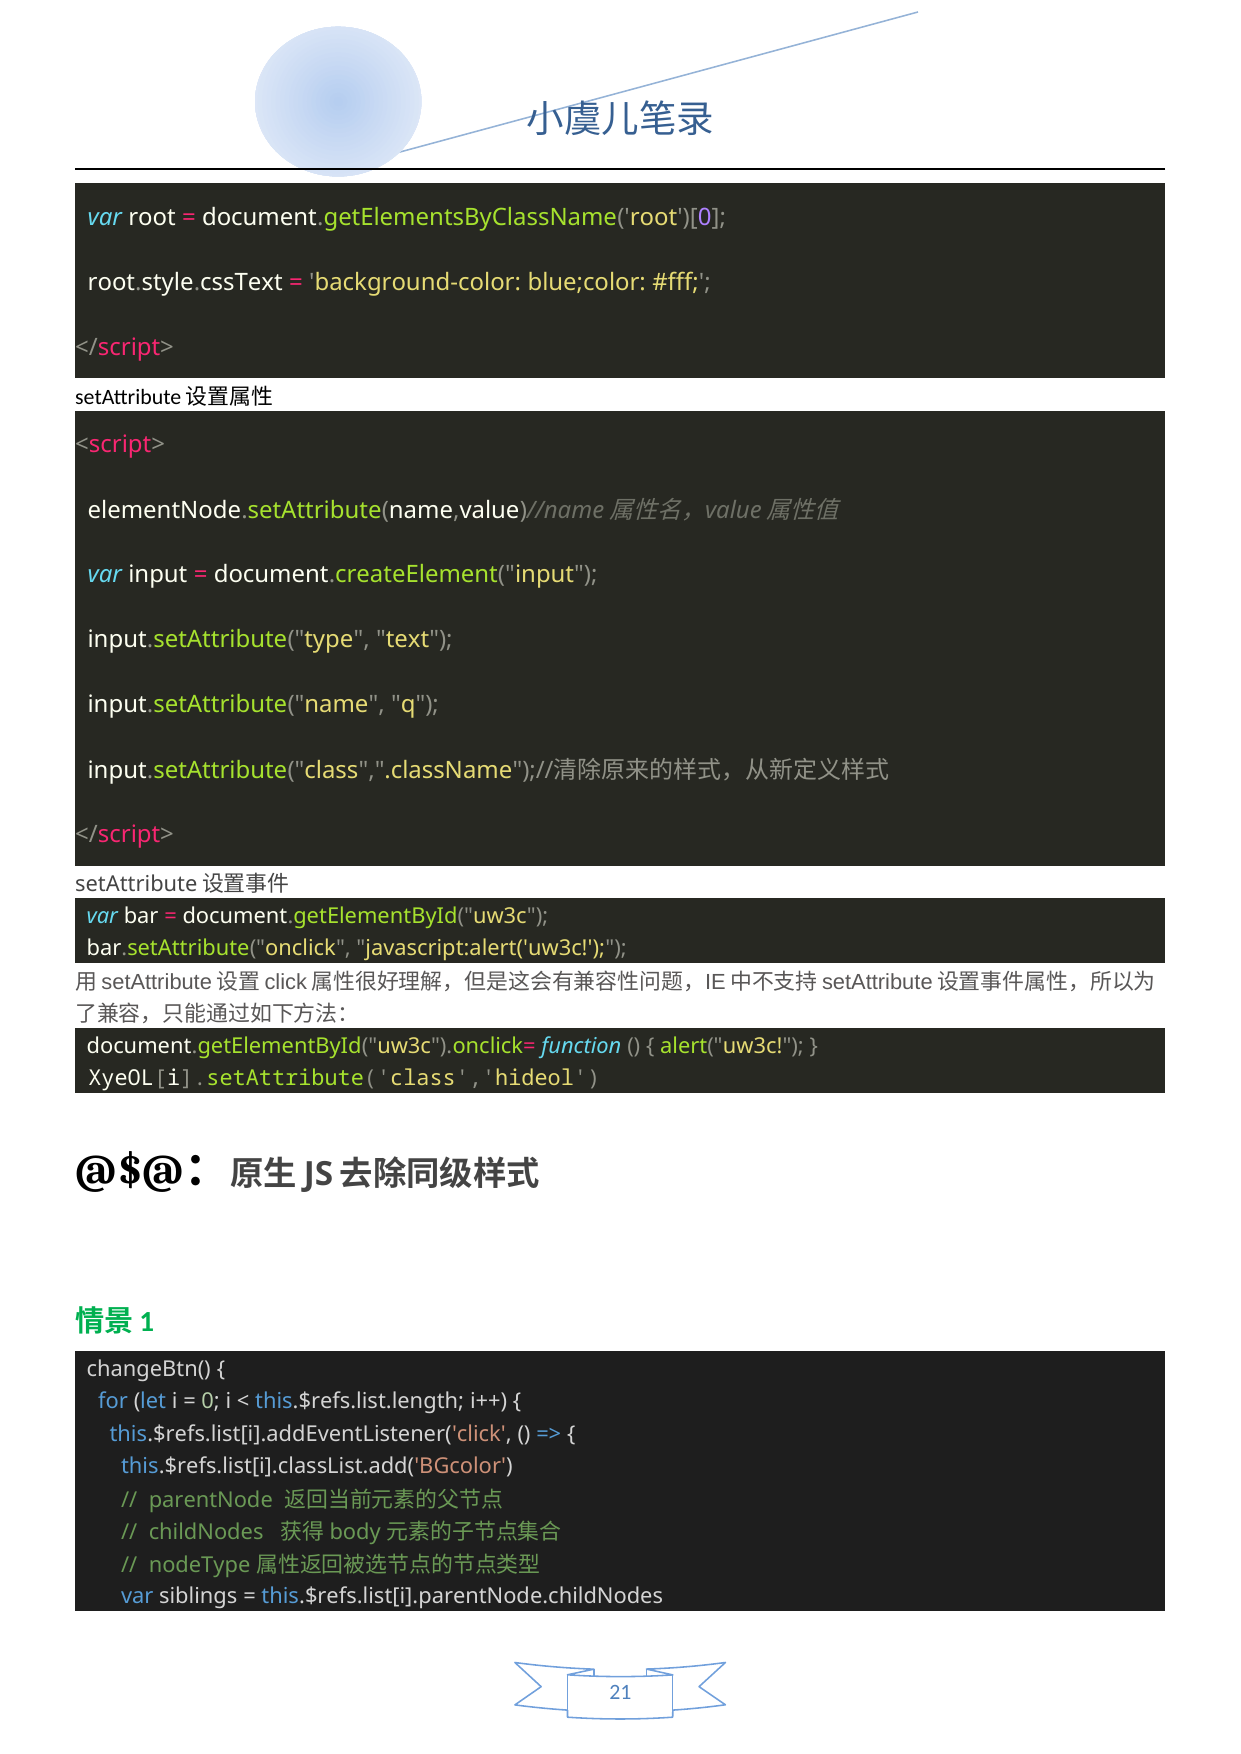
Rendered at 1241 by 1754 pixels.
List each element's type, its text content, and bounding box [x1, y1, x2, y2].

text input.setAttribute("name", "q"); [75, 671, 1165, 736]
text input.setAttribute("class",".className");//清除原来的样式，从新定义样式 [75, 736, 1165, 801]
text for (let i = 0; i < this.$refs.list.length; i++) { [75, 1384, 1165, 1416]
text document.getElementById("uw3c").onclick= function () { alert("uw3c!"); } [75, 1028, 1165, 1061]
text <script> [75, 411, 1165, 476]
text setAttribute设置属性 [75, 378, 1165, 411]
text root.style.cssText = 'background-color: blue;color: #fff;'; [75, 248, 1165, 313]
text input.setAttribute("type", "text"); [75, 606, 1165, 671]
text var bar = document.getElementById("uw3c"); [75, 898, 1165, 931]
text </script> [75, 313, 1165, 378]
text elementNode.setAttribute(name,value)//name属性名，value属性值 [75, 476, 1165, 541]
text changeBtn() { [75, 1351, 1165, 1384]
text // nodeType 属性返回被选节点的节点类型 [75, 1546, 1165, 1579]
text this.$refs.list[i].addEventListener('click', () => { [75, 1416, 1165, 1449]
subtitle @$@：原生JS去除同级样式 [75, 1117, 1165, 1214]
text </script> [75, 801, 1165, 866]
text // childNodes 获得 body 元素的子节点集合 [75, 1514, 1165, 1546]
text var siblings = this.$refs.list[i].parentNode.childNodes [75, 1579, 1165, 1611]
text bar.setAttribute("onclick", "javascript:alert('uw3c!');"); [75, 931, 1165, 963]
text XyeOL[i].setAttribute('class','hideol') [75, 1061, 1165, 1093]
text this.$refs.list[i].classList.add('BGcolor') [75, 1449, 1165, 1481]
text var input = document.createElement("input"); [75, 541, 1165, 606]
text 情景1 [75, 1286, 1165, 1351]
text var root = document.getElementsByClassName('root')[0]; [75, 183, 1165, 248]
text // parentNode 返回当前元素的父节点 [75, 1481, 1165, 1514]
text 用setAttribute设置click属性很好理解，但是这会有兼容性问题，IE中不支持setAttribute设置事件属性，所以为了兼容，只能通过如下方法： [75, 963, 1165, 1028]
text setAttribute设置事件 [75, 866, 1165, 898]
